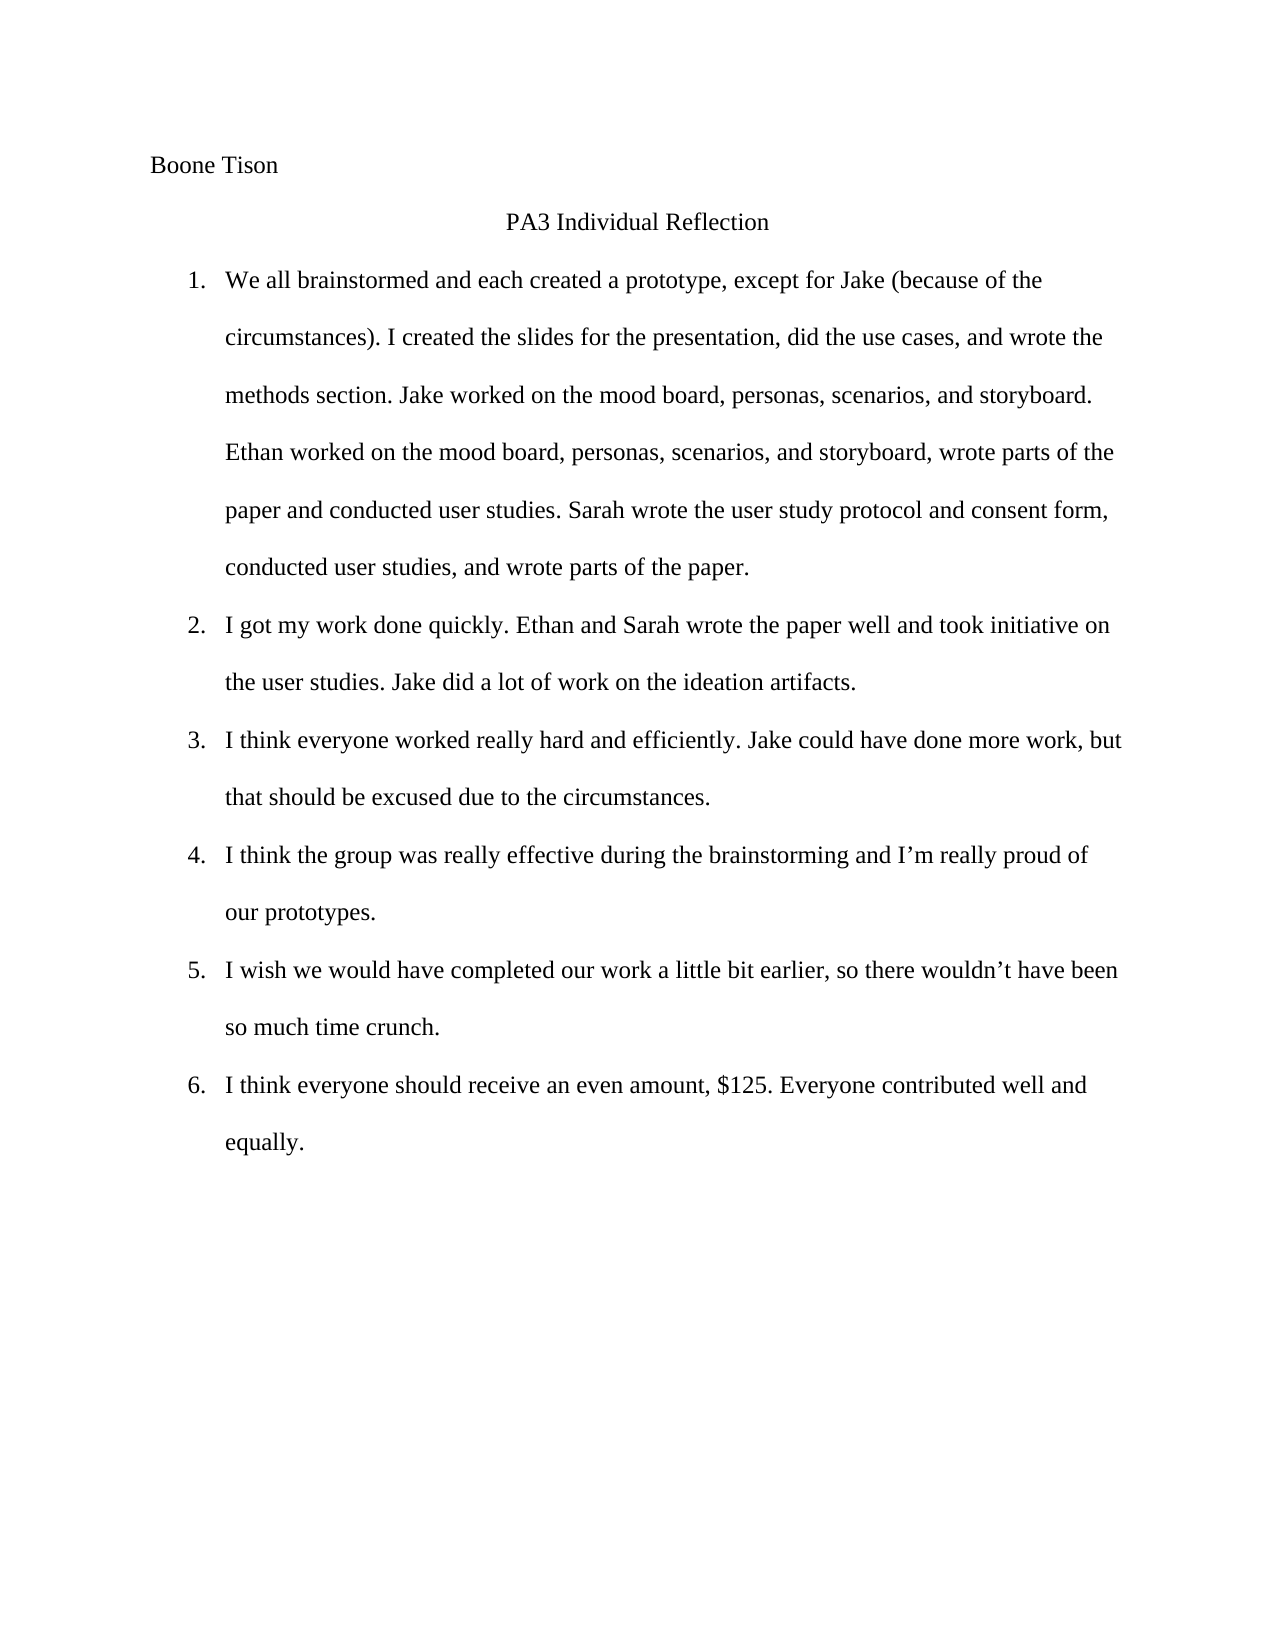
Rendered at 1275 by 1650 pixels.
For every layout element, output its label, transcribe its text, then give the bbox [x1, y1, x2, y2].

list I think everyone worked really hard and efficiently. Jake could have done more work, but that should be excused due to the circumstances. [187, 725, 1125, 811]
text PA3 Individual Reflection [150, 207, 1125, 236]
list We all brainstormed and each created a prototype, except for Jake (because of the circumstances). I created the slides for the presentation, did the use cases, and wrote the methods section. Jake worked on the mood board, personas, scenarios, and storyboard. Ethan worked on the mood board, personas, scenarios, and storyboard, wrote parts of the paper and conducted user studies. Sarah wrote the user study protocol and consent form, conducted user studies, and wrote parts of the paper. [187, 265, 1125, 581]
text Boone Tison [150, 150, 1125, 179]
list I think everyone should receive an even amount, $125. Everyone contributed well and equally. [187, 1070, 1125, 1156]
list I think the group was really effective during the brainstorming and I’m really proud of our prototypes. [187, 840, 1125, 926]
list I wish we would have completed our work a little bit earlier, so there wouldn’t have been so much time crunch. [187, 955, 1125, 1041]
list I got my work done quickly. Ethan and Sarah wrote the paper well and took initiative on the user studies. Jake did a lot of work on the ideation artifacts. [187, 610, 1125, 696]
